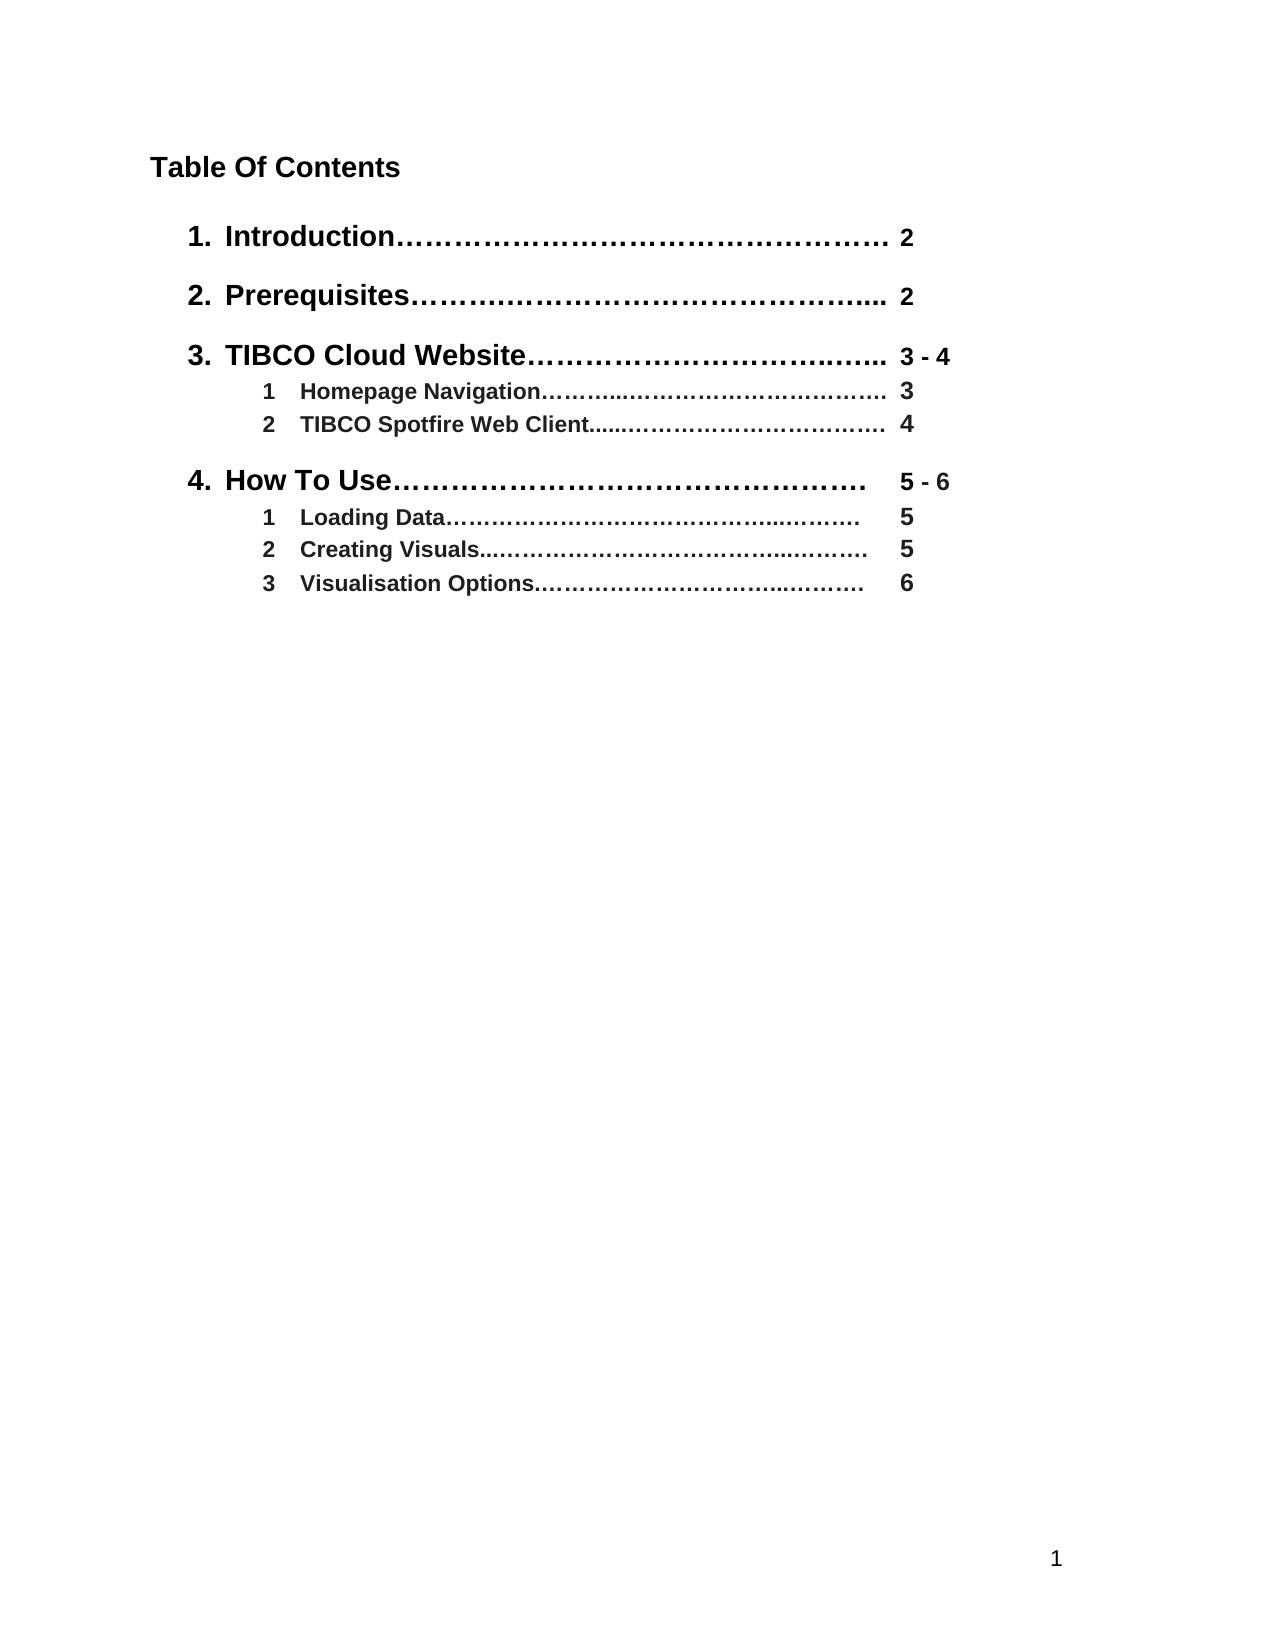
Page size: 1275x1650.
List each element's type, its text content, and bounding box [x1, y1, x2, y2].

text Table Of Contents [150, 150, 1125, 183]
list TIBCO Cloud Website…………………………..…... 3 - 4 [187, 337, 1125, 371]
list Prerequisites……….……………………………….... 2 [187, 278, 1125, 312]
list Loading Data……………………………………...………. 5 [262, 501, 1125, 530]
list Creating Visuals...………………………………...………. 5 [262, 534, 1125, 563]
list Homepage Navigation………...……………………………. 3 [262, 376, 1125, 405]
list Visualisation Options.…………………………...………. 6 [262, 567, 1125, 596]
list Introduction…………………………………………… 2 [187, 219, 1125, 252]
list TIBCO Spotfire Web Client......……………………………. 4 [262, 409, 1125, 438]
list How To Use…………………………………………. 5 - 6 [187, 463, 1125, 496]
